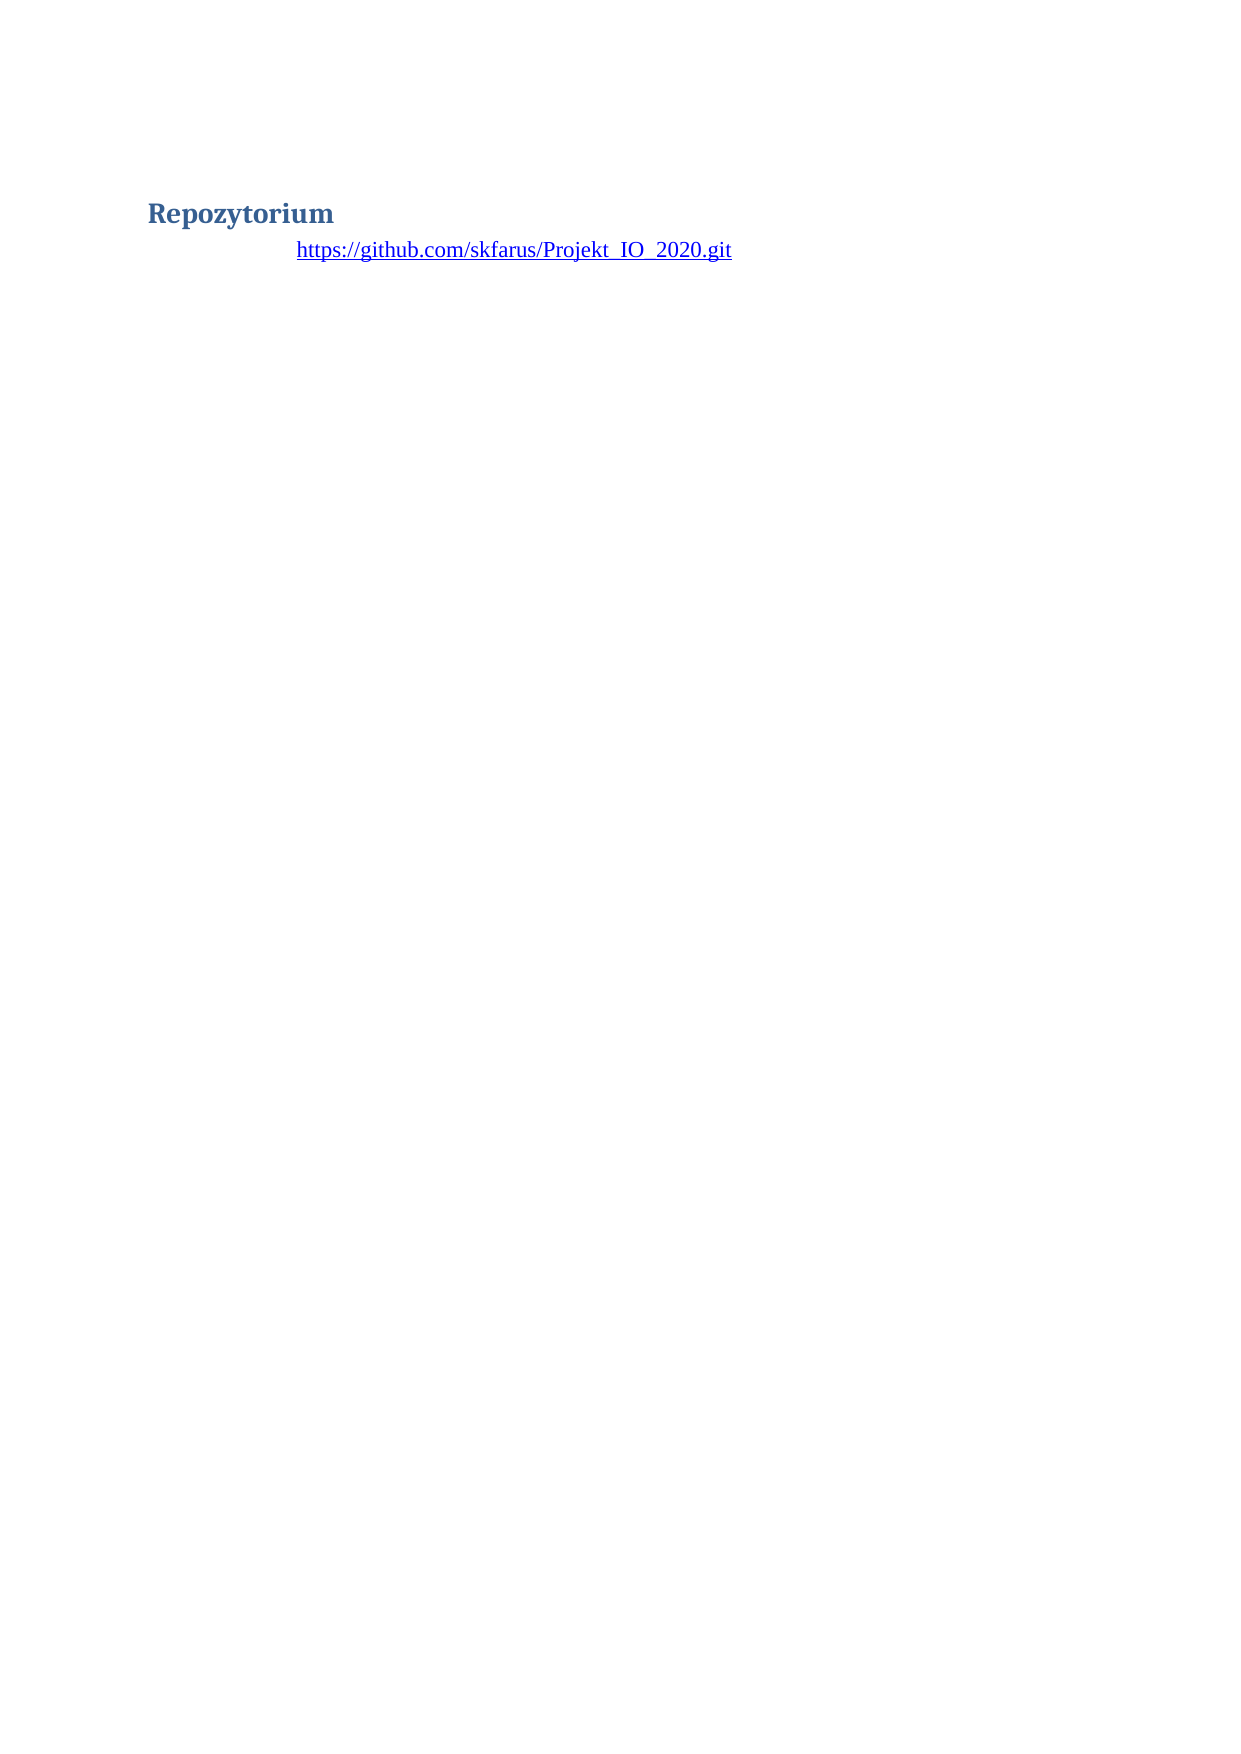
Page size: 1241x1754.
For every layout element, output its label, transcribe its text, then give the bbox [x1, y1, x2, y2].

subtitle Repozytorium [148, 198, 1093, 231]
list https://github.com/skfarus/Projekt_IO_2020.git [296, 236, 1093, 262]
